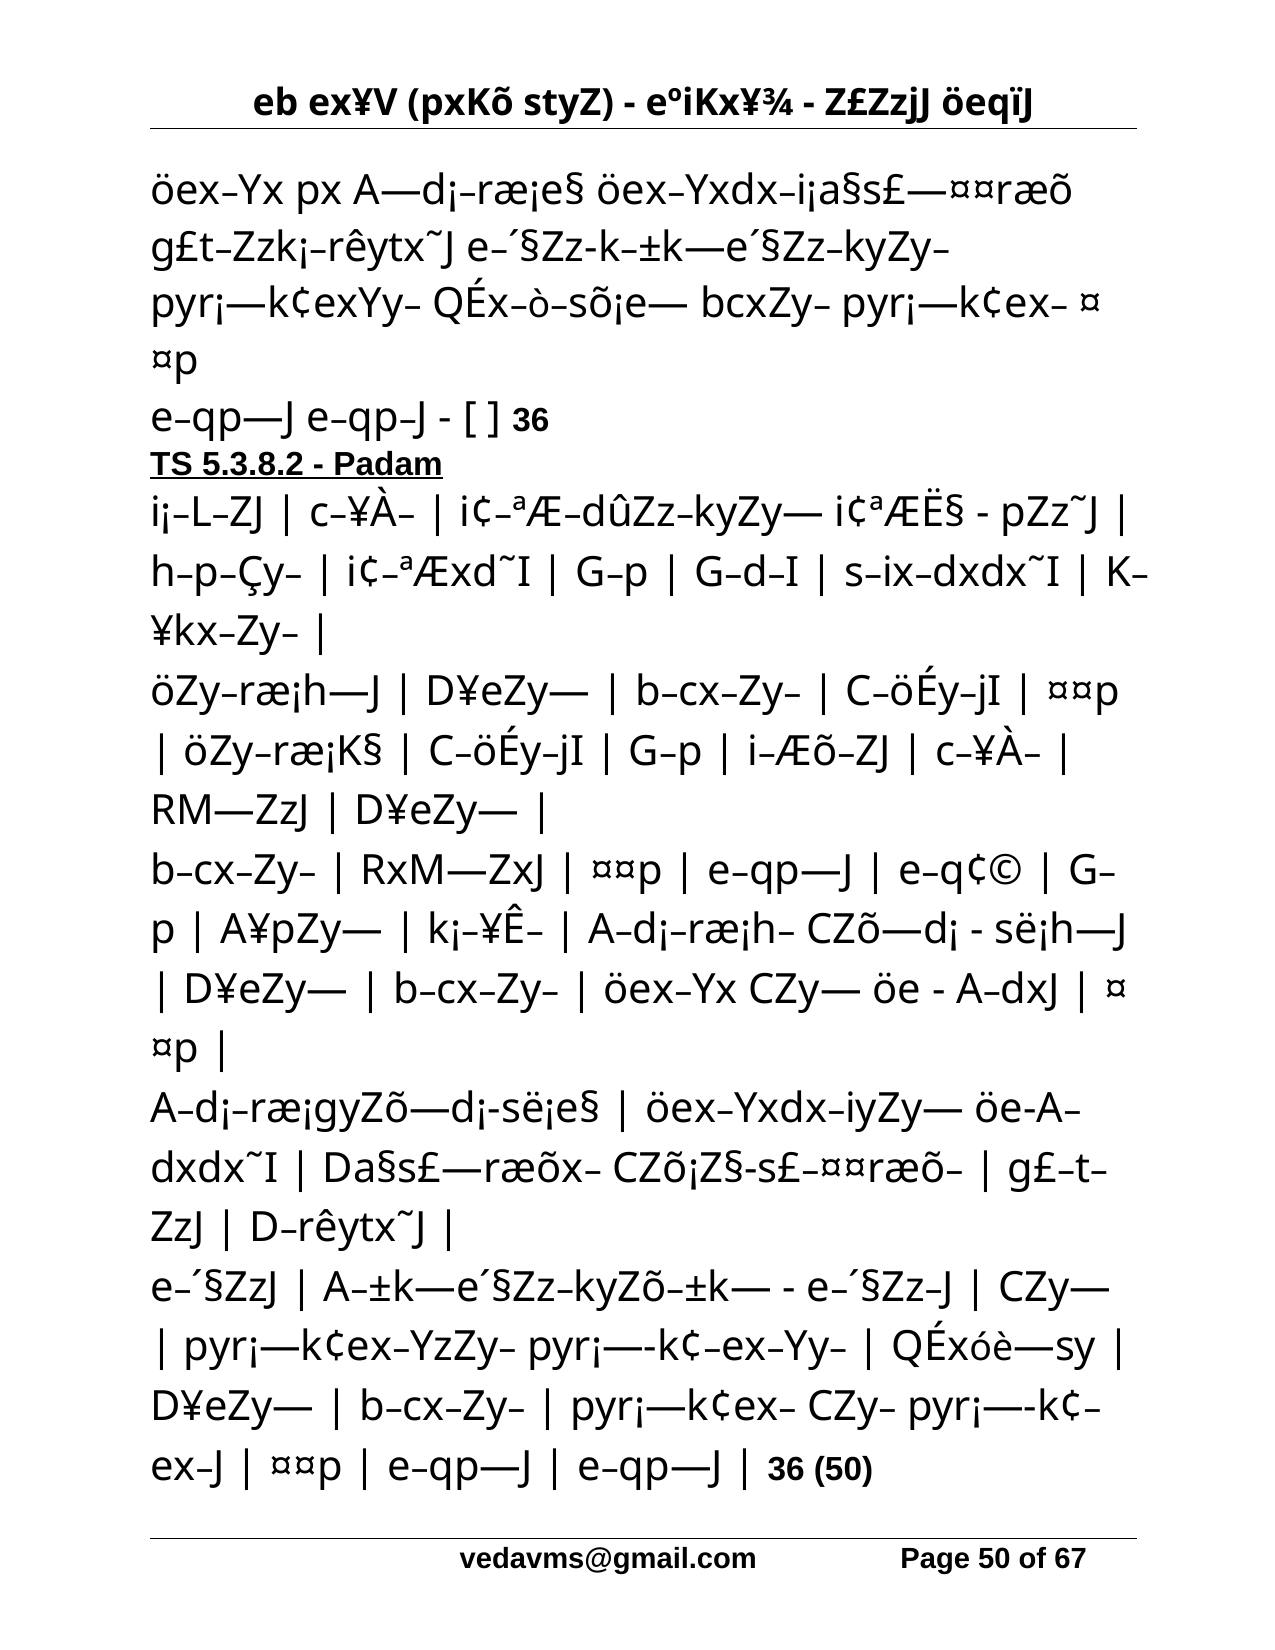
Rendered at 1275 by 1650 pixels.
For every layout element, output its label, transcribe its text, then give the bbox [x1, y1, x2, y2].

text i¡–L–ZJ | c–¥À– | i¢–ªÆ–dûZz–kyZy— i¢ªÆË§ - pZz˜J | [150, 482, 1137, 539]
text h–p–Çy– | i¢–ªÆxd˜I | G–p | G–d–I | s–ix–dxdx˜I | K–¥kx–Zy– | [150, 542, 1162, 658]
text öZy–ræ¡h—J | D¥eZy— | b–cx–Zy– | C–öÉy–jI | ¤¤p | öZy–ræ¡K§ | C–öÉy–jI | G–p | i–Æõ–ZJ | c–¥À– | RM—ZzJ | D¥eZy— | [150, 661, 1137, 837]
text e–´§ZzJ | A–±k—e´§Zz–kyZõ–±k— - e–´§Zz–J | CZy— | pyr¡—k¢ex–YzZy– pyr¡—-k¢–ex–Yy– | QÉxóè—sy | D¥eZy— | b–cx–Zy– | pyr¡—k¢ex– CZy– pyr¡—-k¢–ex–J | ¤¤p | e–qp—J | e–qp—J | 36 (50) [150, 1257, 1137, 1492]
text b–cx–Zy– | RxM—ZxJ | ¤¤p | e–qp—J | e–q¢© | G–p | A¥pZy— | k¡–¥Ê– | A–d¡–ræ¡h– CZõ—d¡ - së¡h—J | D¥eZy— | b–cx–Zy– | öex–Yx CZy— öe - A–dxJ | ¤¤p | [150, 839, 1137, 1075]
text pyr¡—k¢exYy– QÉx–ò–sõ¡e— bcxZy– pyr¡—k¢ex– ¤¤p [150, 273, 1137, 387]
text A–d¡–ræ¡gyZõ—d¡-së¡e§ | öex–Yxdx–iyZy— öe-A–dxdx˜I | Da§s£—ræõx– CZõ¡Z§-s£–¤¤ræõ– | g£–t–ZzJ | D–rêytx˜J | [150, 1078, 1137, 1254]
text e–qp—J e–qp–J - [ ] 36 [150, 387, 1137, 443]
text TS 5.3.8.2 - Padam [150, 443, 1137, 482]
